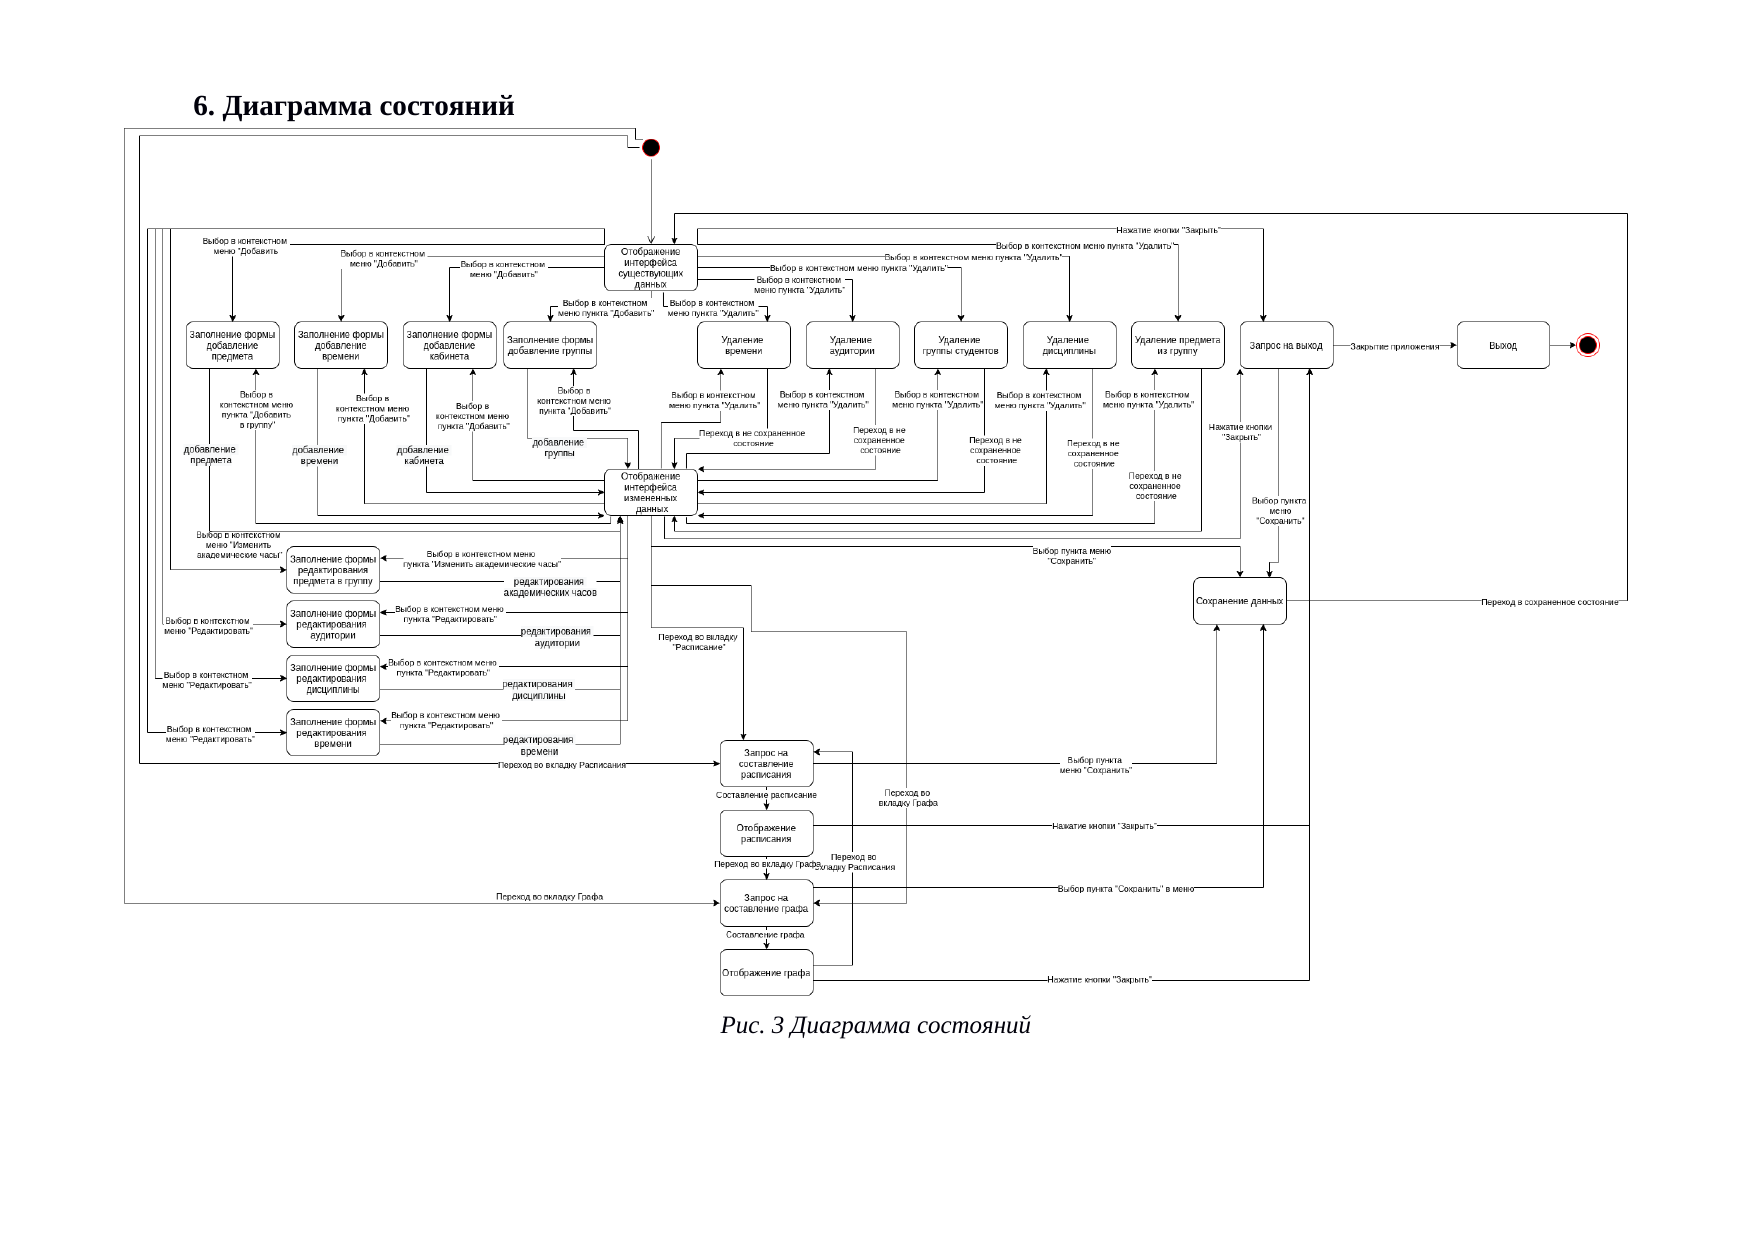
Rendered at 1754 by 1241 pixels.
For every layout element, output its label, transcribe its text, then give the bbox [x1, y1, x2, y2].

text 6. Диаграмма состояний [193, 88, 1636, 122]
picture [118, 122, 1636, 996]
text Рис. 3 Диаграмма состояний [118, 996, 1636, 1039]
